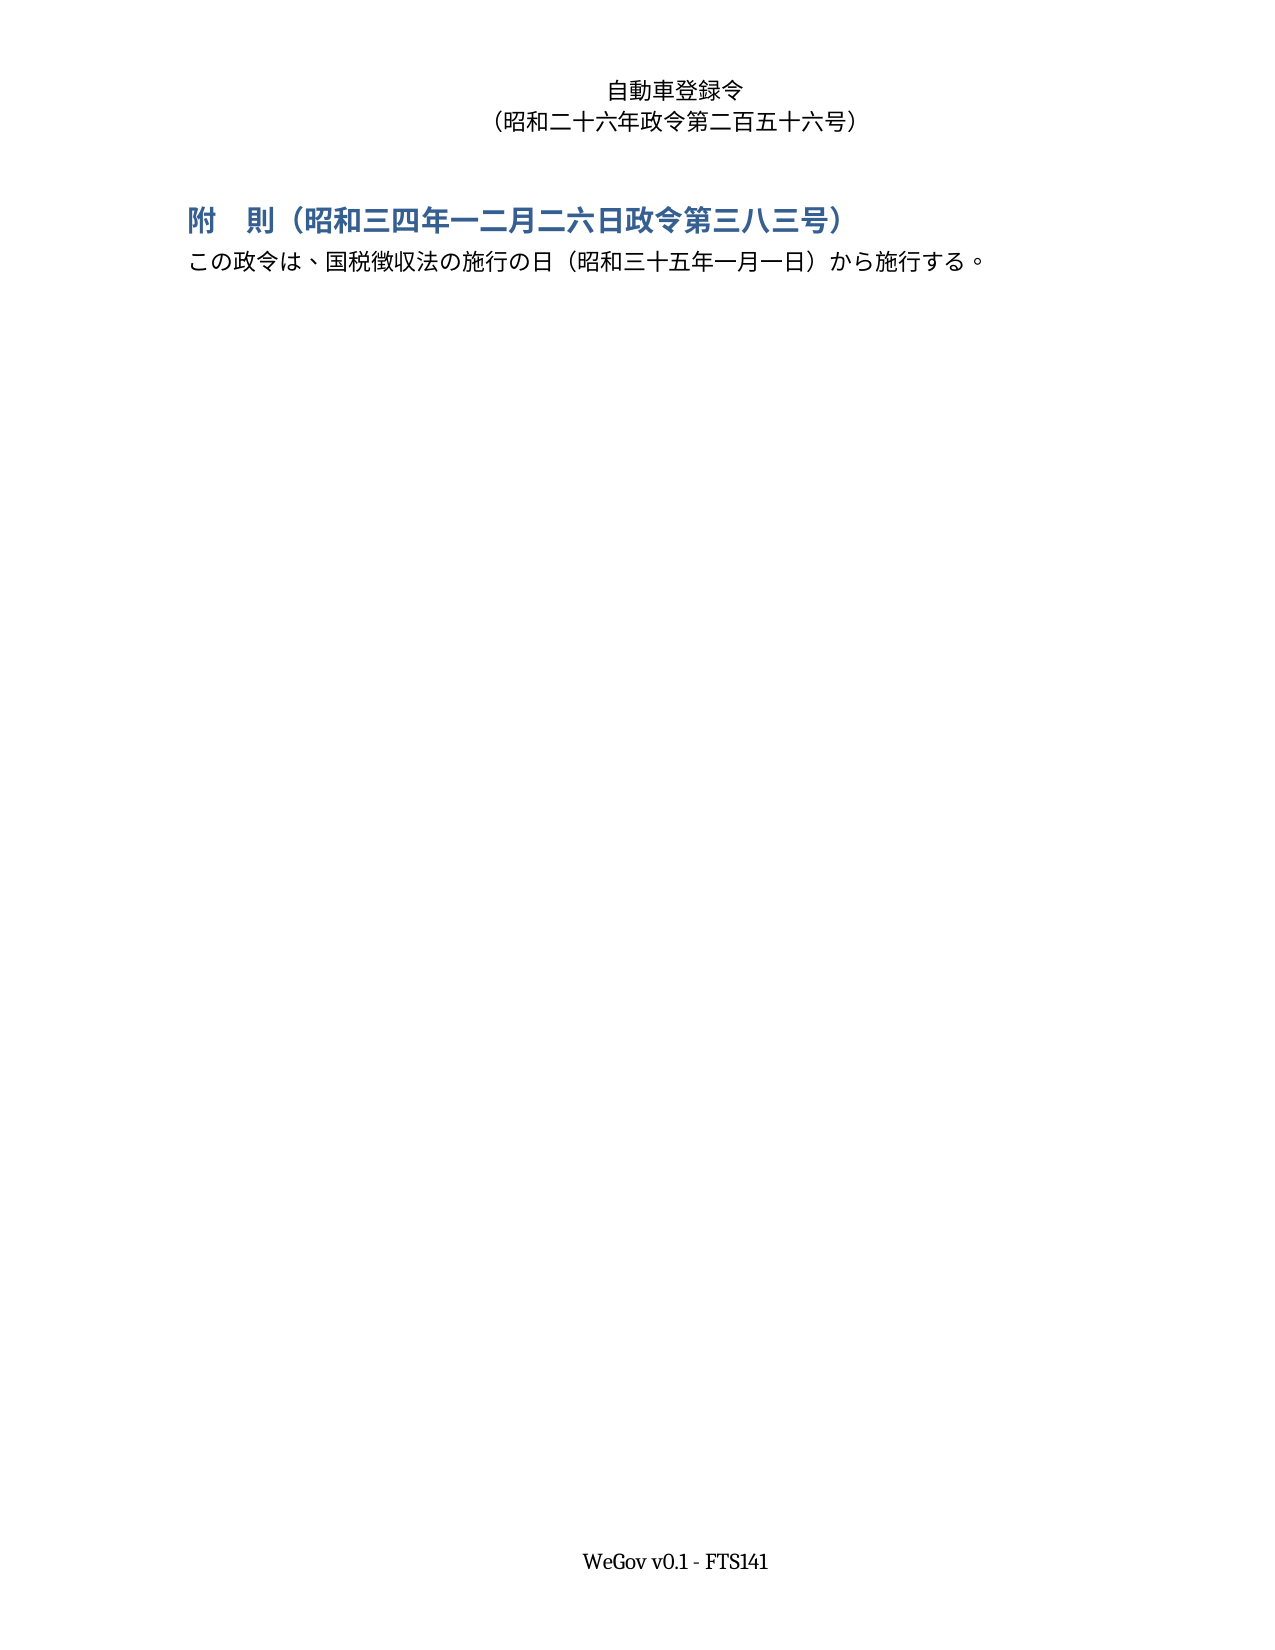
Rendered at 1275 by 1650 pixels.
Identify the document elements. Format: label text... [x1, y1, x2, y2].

text この政令は、国税徴収法の施行の日（昭和三十五年一月一日）から施行する。 [187, 246, 1087, 277]
subtitle 附 則（昭和三四年一二月二六日政令第三八三号） [187, 200, 1087, 240]
